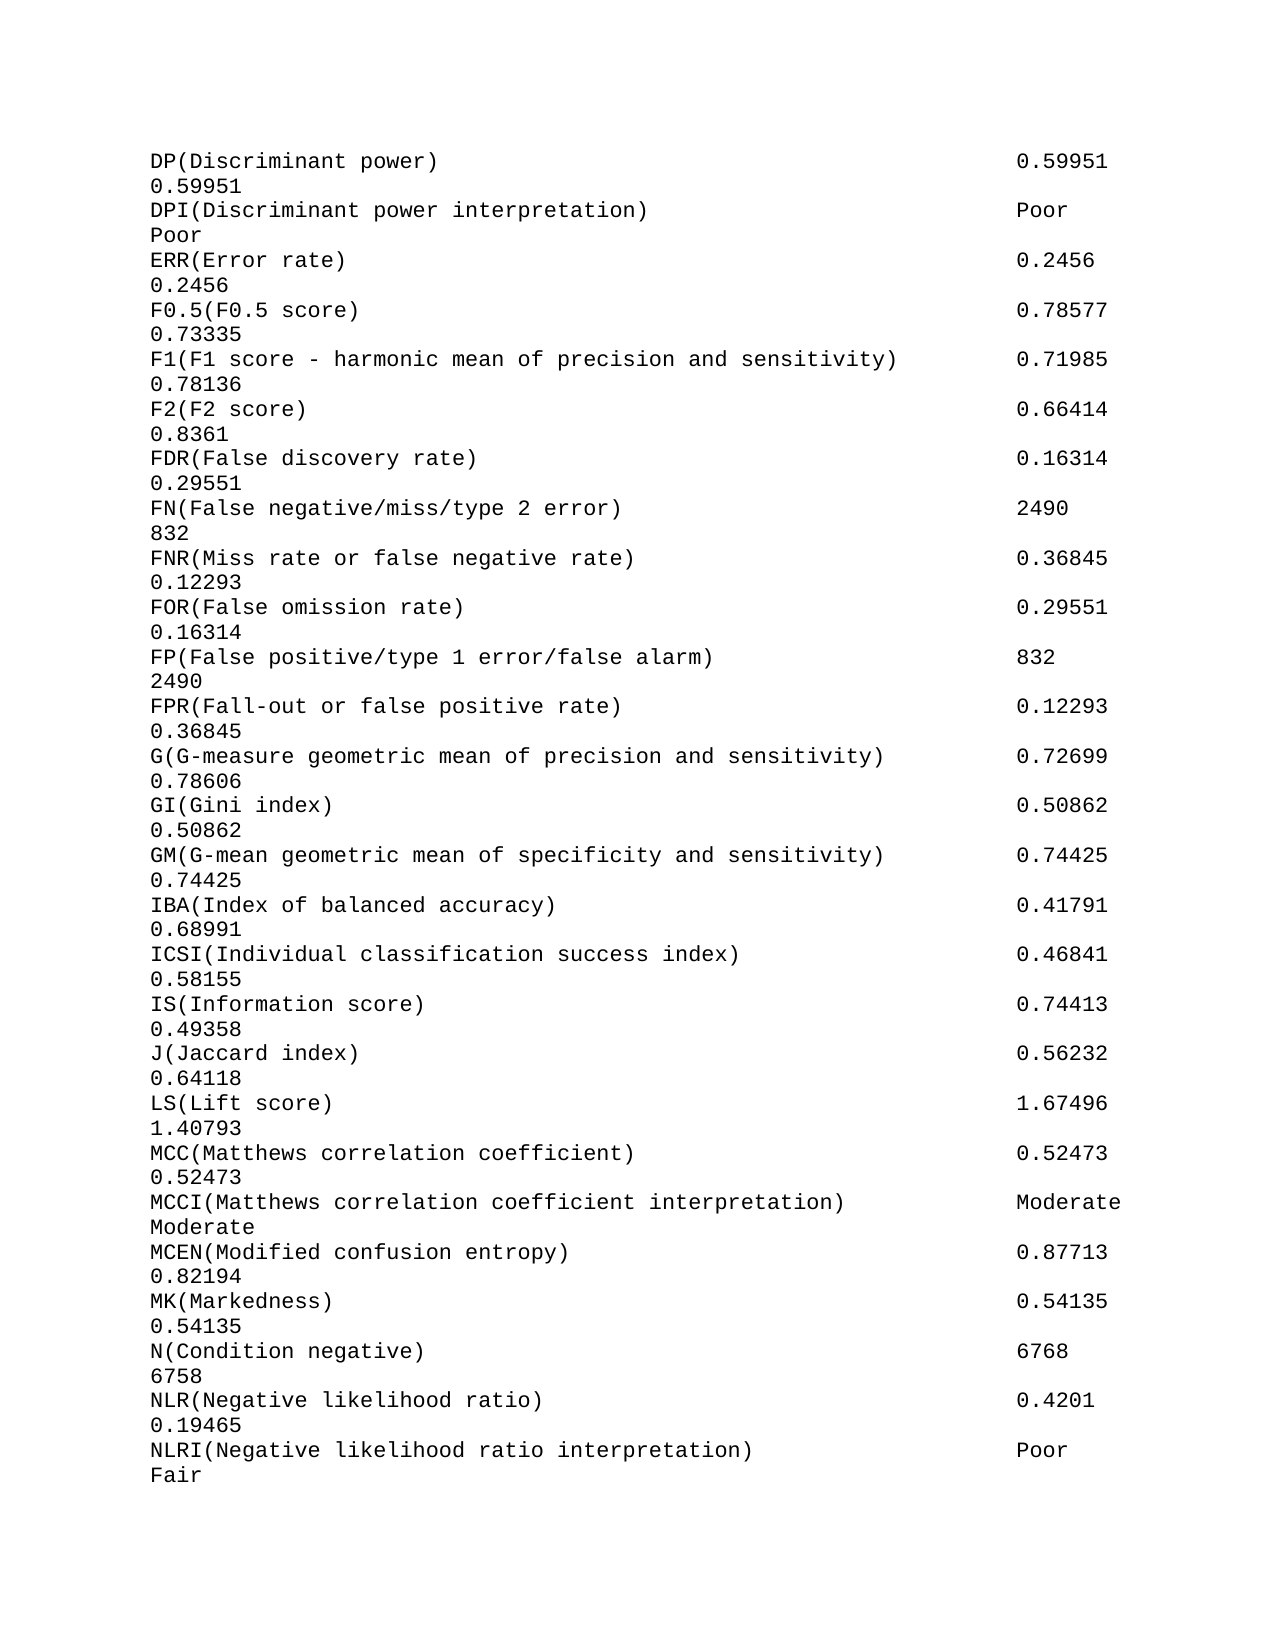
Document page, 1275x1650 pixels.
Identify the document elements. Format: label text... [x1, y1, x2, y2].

text DP(Discriminant power) 0.59951 0.59951 [150, 150, 1125, 199]
text MCC(Matthews correlation coefficient) 0.52473 0.52473 [150, 1142, 1125, 1191]
text F1(F1 score - harmonic mean of precision and sensitivity) 0.71985 0.78136 [150, 348, 1125, 398]
text F0.5(F0.5 score) 0.78577 0.73335 [150, 299, 1125, 348]
text LS(Lift score) 1.67496 1.40793 [150, 1092, 1125, 1142]
text ERR(Error rate) 0.2456 0.2456 [150, 249, 1125, 299]
text FNR(Miss rate or false negative rate) 0.36845 0.12293 [150, 547, 1125, 596]
text MK(Markedness) 0.54135 0.54135 [150, 1290, 1125, 1340]
text MCCI(Matthews correlation coefficient interpretation) Moderate Moderate [150, 1191, 1125, 1241]
text NLRI(Negative likelihood ratio interpretation) Poor Fair [150, 1439, 1125, 1489]
text FPR(Fall-out or false positive rate) 0.12293 0.36845 [150, 695, 1125, 745]
text NLR(Negative likelihood ratio) 0.4201 0.19465 [150, 1389, 1125, 1439]
text GM(G-mean geometric mean of specificity and sensitivity) 0.74425 0.74425 [150, 844, 1125, 894]
text MCEN(Modified confusion entropy) 0.87713 0.82194 [150, 1241, 1125, 1290]
text FDR(False discovery rate) 0.16314 0.29551 [150, 447, 1125, 497]
text FN(False negative/miss/type 2 error) 2490 832 [150, 497, 1125, 547]
text FOR(False omission rate) 0.29551 0.16314 [150, 596, 1125, 646]
text N(Condition negative) 6768 6758 [150, 1340, 1125, 1389]
text IS(Information score) 0.74413 0.49358 [150, 993, 1125, 1042]
text IBA(Index of balanced accuracy) 0.41791 0.68991 [150, 894, 1125, 943]
text FP(False positive/type 1 error/false alarm) 832 2490 [150, 646, 1125, 695]
text F2(F2 score) 0.66414 0.8361 [150, 398, 1125, 447]
text ICSI(Individual classification success index) 0.46841 0.58155 [150, 943, 1125, 993]
text G(G-measure geometric mean of precision and sensitivity) 0.72699 0.78606 [150, 745, 1125, 794]
text DPI(Discriminant power interpretation) Poor Poor [150, 199, 1125, 249]
text J(Jaccard index) 0.56232 0.64118 [150, 1042, 1125, 1092]
text GI(Gini index) 0.50862 0.50862 [150, 794, 1125, 844]
